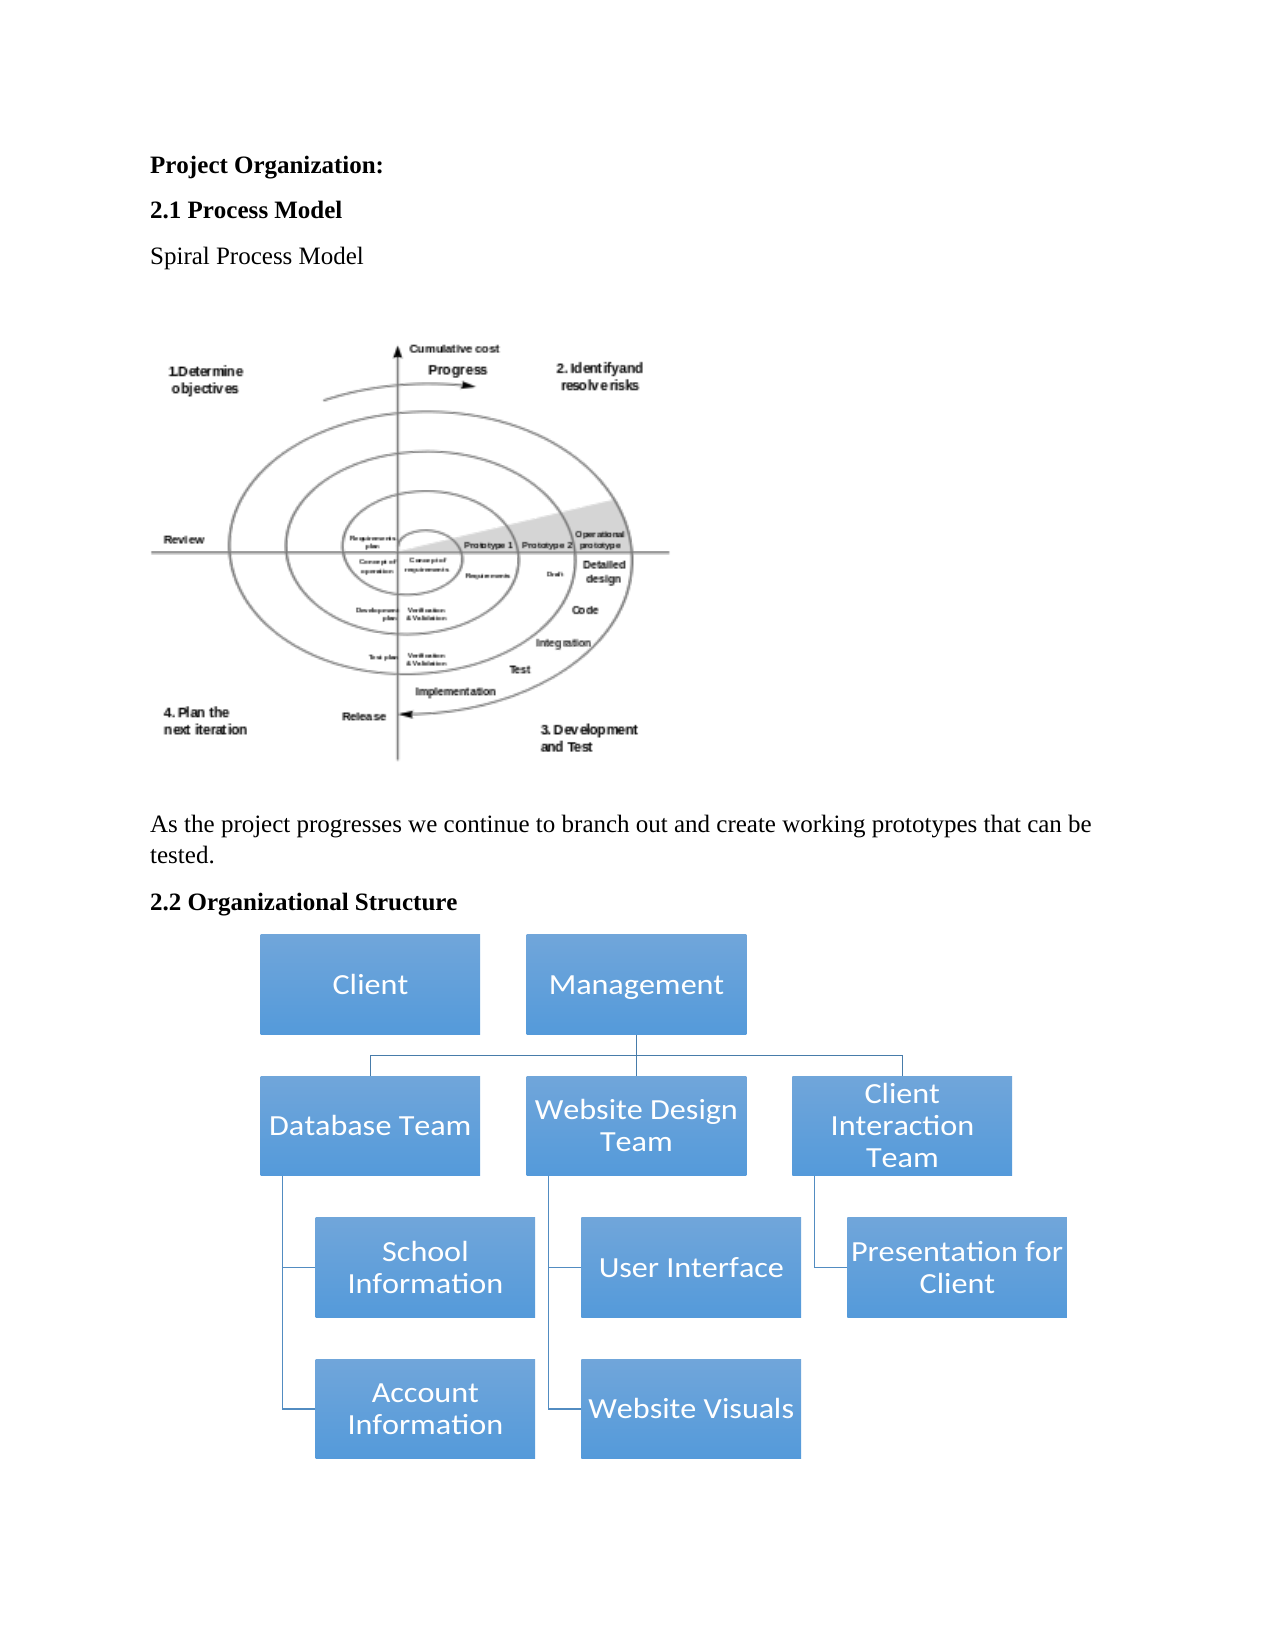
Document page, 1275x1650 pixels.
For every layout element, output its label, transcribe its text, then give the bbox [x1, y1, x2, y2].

picture [150, 331, 671, 766]
text Spiral Process Model [150, 241, 1125, 269]
text As the project progresses we continue to branch out and create working prototypes that can be tested. [150, 809, 1125, 868]
text 2.2 Organizational Structure [150, 887, 1125, 916]
text 2.1 Process Model [150, 195, 1125, 224]
text Project Organization: [150, 150, 1125, 179]
